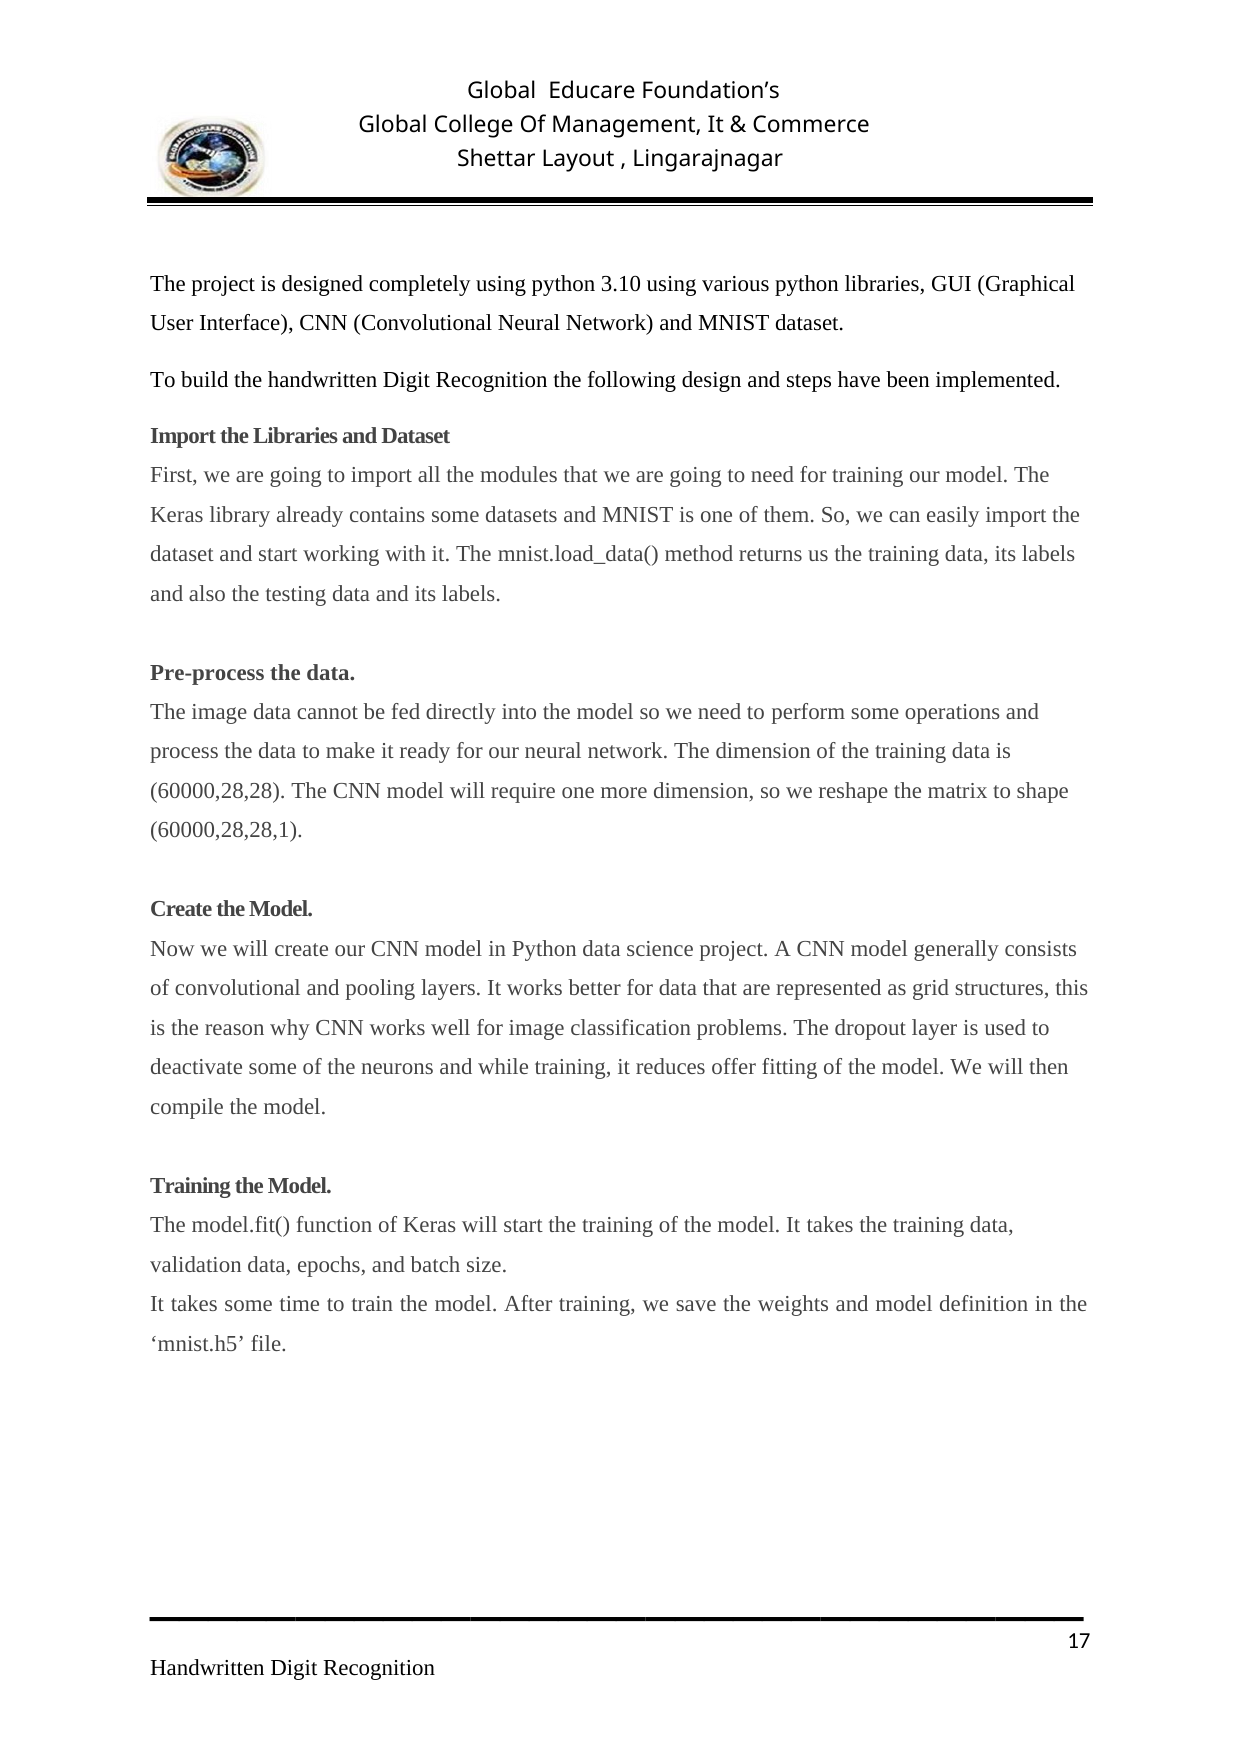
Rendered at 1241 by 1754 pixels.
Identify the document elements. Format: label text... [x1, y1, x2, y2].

text Training the Model. [150, 1172, 1090, 1198]
text Import the Libraries and Dataset [150, 422, 1090, 448]
text The model.fit() function of Keras will start the training of the model. It takes the training data, validation data, epochs, and batch size. [150, 1211, 1090, 1277]
text Now we will create our CNN model in Python data science project. A CNN model generally consists of convolutional and pooling layers. It works better for data that are represented as grid structures, this is the reason why CNN works well for image classification problems. The dropout layer is used to deactivate some of the neurons and while training, it reduces offer fitting of the model. We will then compile the model. [150, 935, 1090, 1119]
text The project is designed completely using python 3.10 using various python libraries, GUI (Graphical User Interface), CNN (Convolutional Neural Network) and MNIST dataset. [150, 270, 1090, 336]
text To build the handwritten Digit Recognition the following design and steps have been implemented. [150, 366, 1090, 392]
text Pre-process the data. [150, 659, 1090, 685]
text The image data cannot be fed directly into the model so we need to perform some operations and process the data to make it ready for our neural network. The dimension of the training data is (60000,28,28). The CNN model will require one more dimension, so we reshape the matrix to shape (60000,28,28,1). [150, 698, 1090, 843]
picture [150, 112, 272, 197]
text First, we are going to import all the modules that we are going to need for training our model. The Keras library already contains some datasets and MNIST is one of them. So, we can easily import the dataset and start working with it. The mnist.load_data() method returns us the training data, its labels and also the testing data and its labels. [150, 461, 1090, 606]
text It takes some time to train the model. After training, we save the weights and model definition in the ‘mnist.h5’ file. [150, 1290, 1090, 1356]
text Create the Model. [150, 896, 1090, 922]
